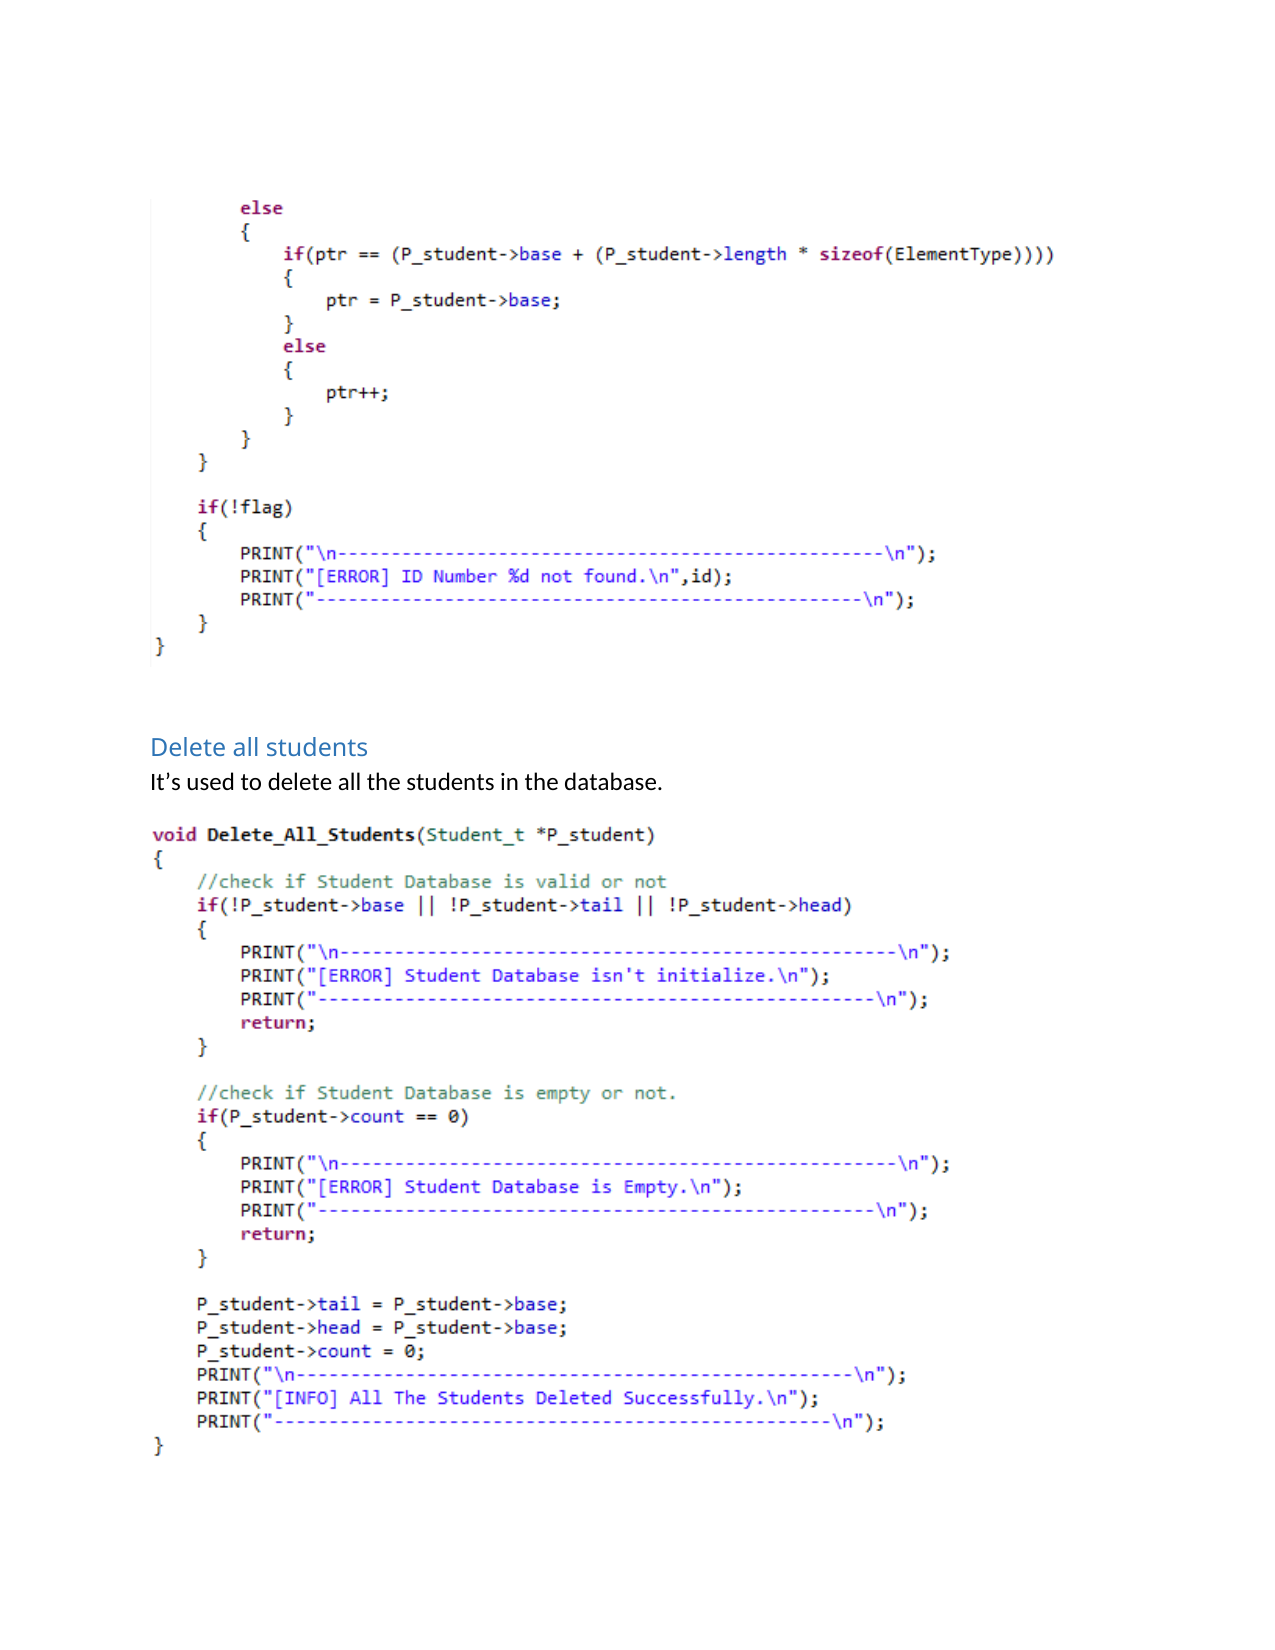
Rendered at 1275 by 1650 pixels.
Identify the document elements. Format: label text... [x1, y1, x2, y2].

picture [150, 825, 983, 1467]
picture [150, 199, 1125, 667]
text It’s used to delete all the students in the database. [150, 766, 1125, 797]
subtitle Delete all students [150, 729, 1125, 763]
